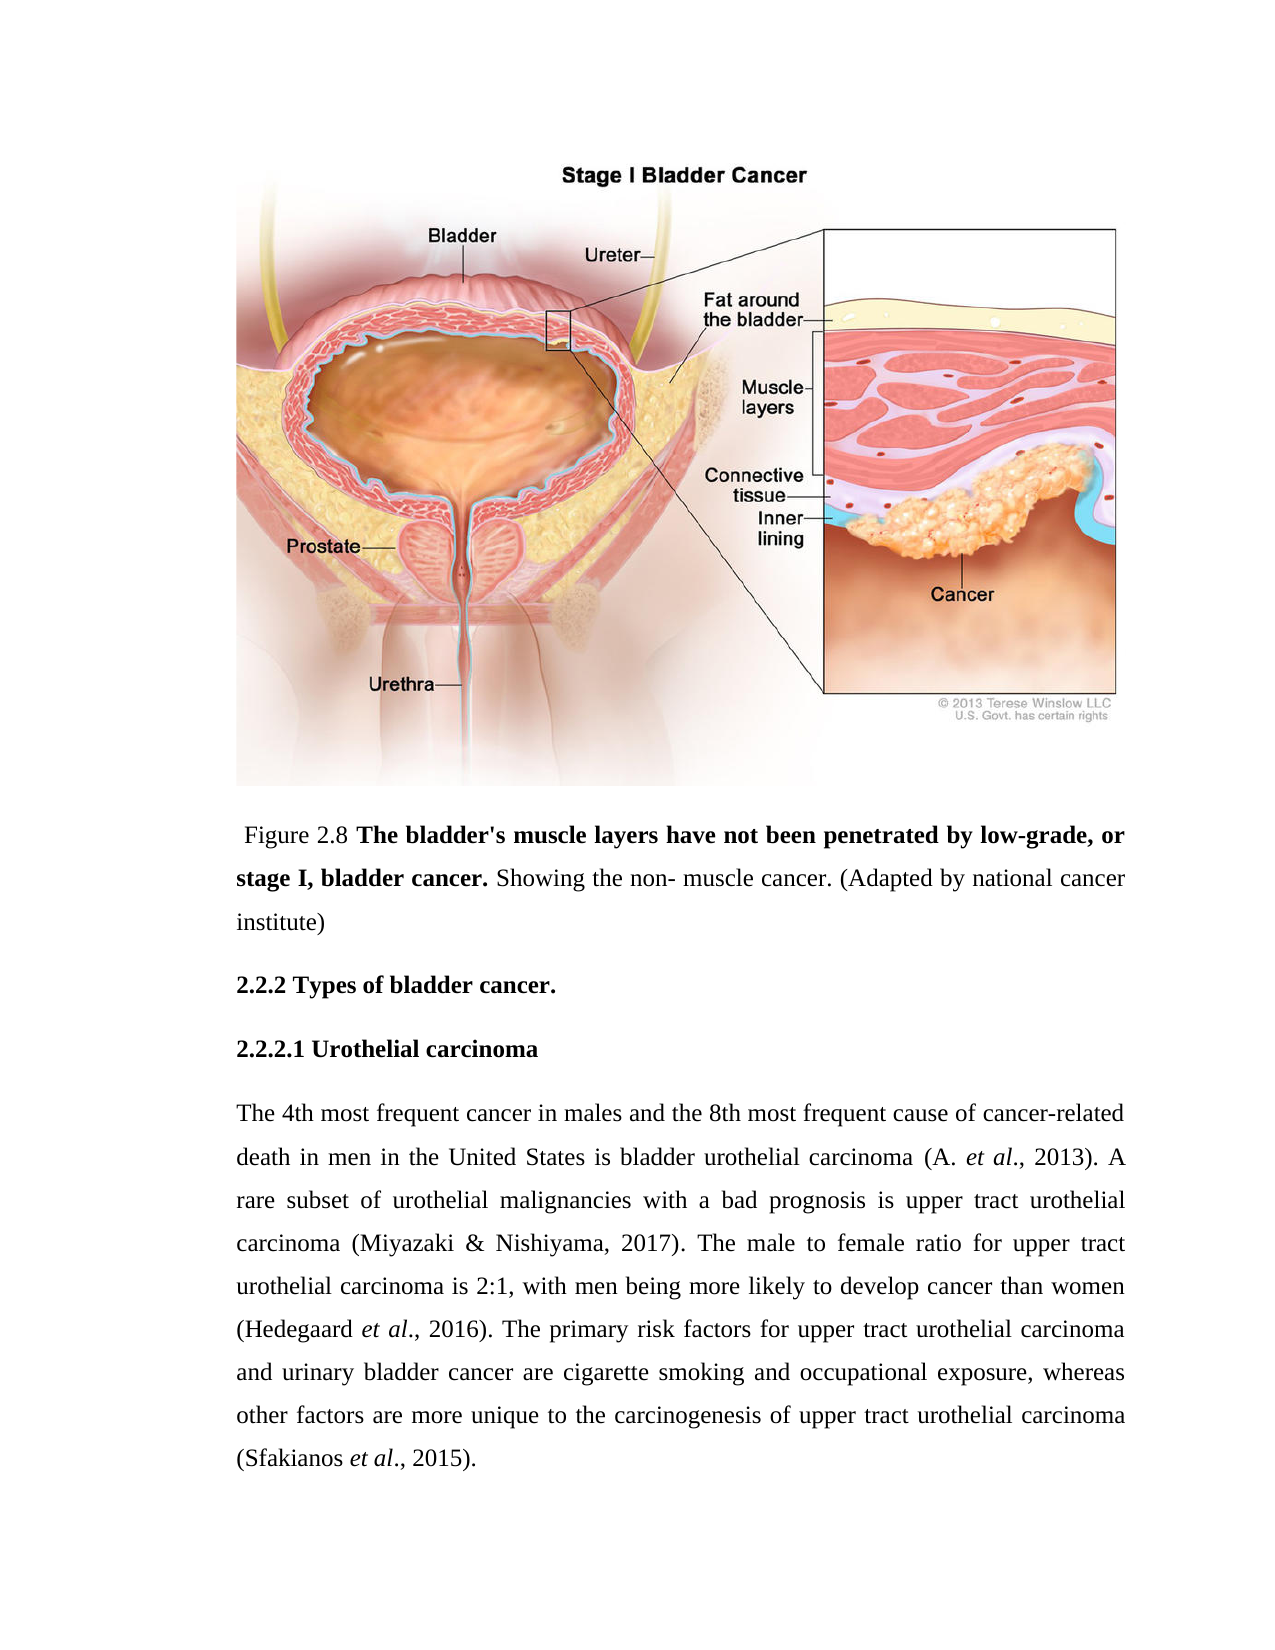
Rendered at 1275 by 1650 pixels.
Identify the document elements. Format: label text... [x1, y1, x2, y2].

text Figure 2.8 The bladder's muscle layers have not been penetrated by low-grade, or stage I, bladder cancer. Showing the non- muscle cancer. (Adapted by national cancer institute) [236, 820, 1126, 935]
text The 4th most frequent cancer in males and the 8th most frequent cause of cancer-related death in men in the United States is bladder urothelial carcinoma (A. et al., 2013). A rare subset of urothelial malignancies with a bad prognosis is upper tract urothelial carcinoma (Miyazaki & Nishiyama, 2017). The male to female ratio for upper tract urothelial carcinoma is 2:1, with men being more likely to develop cancer than women (Hedegaard et al., 2016). The primary risk factors for upper tract urothelial carcinoma and urinary bladder cancer are cigarette smoking and occupational exposure, whereas other factors are more unique to the carcinogenesis of upper tract urothelial carcinoma (Sfakianos et al., 2015). [236, 1098, 1126, 1472]
picture [236, 148, 1127, 786]
text 2.2.2 Types of bladder cancer. [236, 971, 1126, 999]
text 2.2.2.1 Urothelial carcinoma [236, 1034, 1126, 1063]
